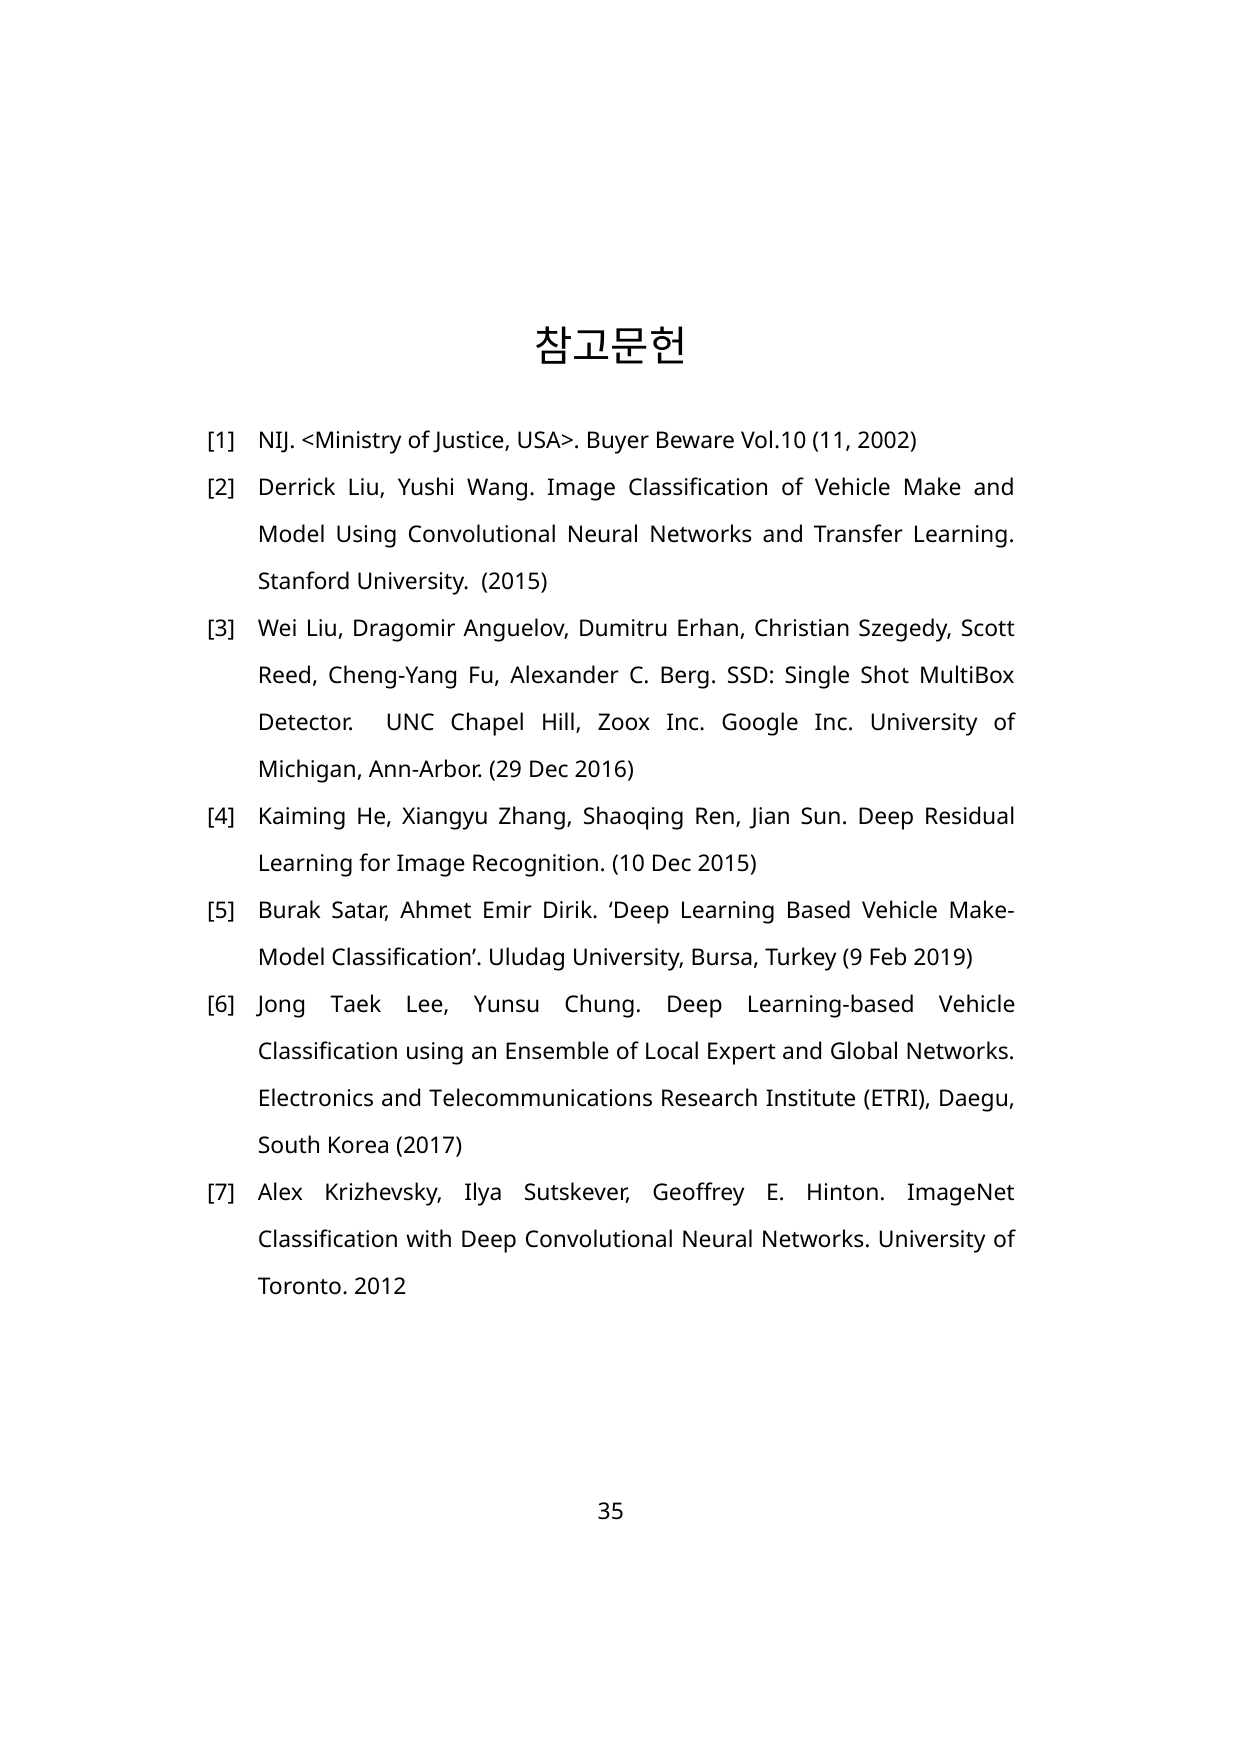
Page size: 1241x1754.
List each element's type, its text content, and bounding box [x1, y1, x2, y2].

list NIJ. <Ministry of Justice, USA>. Buyer Beware Vol.10 (11, 2002) [207, 424, 1016, 455]
list Wei Liu, Dragomir Anguelov, Dumitru Erhan, Christian Szegedy, Scott Reed, Cheng-Yang Fu, Alexander C. Berg. SSD: Single Shot MultiBox Detector. UNC Chapel Hill, Zoox Inc. Google Inc. University of Michigan, Ann-Arbor. (29 Dec 2016) [207, 612, 1016, 784]
subtitle 참고문헌 [286, 313, 934, 373]
list Alex Krizhevsky, Ilya Sutskever, Geoffrey E. Hinton. ImageNet Classification with Deep Convolutional Neural Networks. University of Toronto. 2012 [207, 1176, 1016, 1301]
list Kaiming He, Xiangyu Zhang, Shaoqing Ren, Jian Sun. Deep Residual Learning for Image Recognition. (10 Dec 2015) [207, 800, 1016, 878]
list Jong Taek Lee, Yunsu Chung. Deep Learning-based Vehicle Classification using an Ensemble of Local Expert and Global Networks. Electronics and Telecommunications Research Institute (ETRI), Daegu, South Korea (2017) [207, 988, 1016, 1160]
list Derrick Liu, Yushi Wang. Image Classification of Vehicle Make and Model Using Convolutional Neural Networks and Transfer Learning. Stanford University. (2015) [207, 471, 1016, 596]
list Burak Satar, Ahmet Emir Dirik. ‘Deep Learning Based Vehicle Make-Model Classification’. Uludag University, Bursa, Turkey (9 Feb 2019) [207, 894, 1016, 972]
